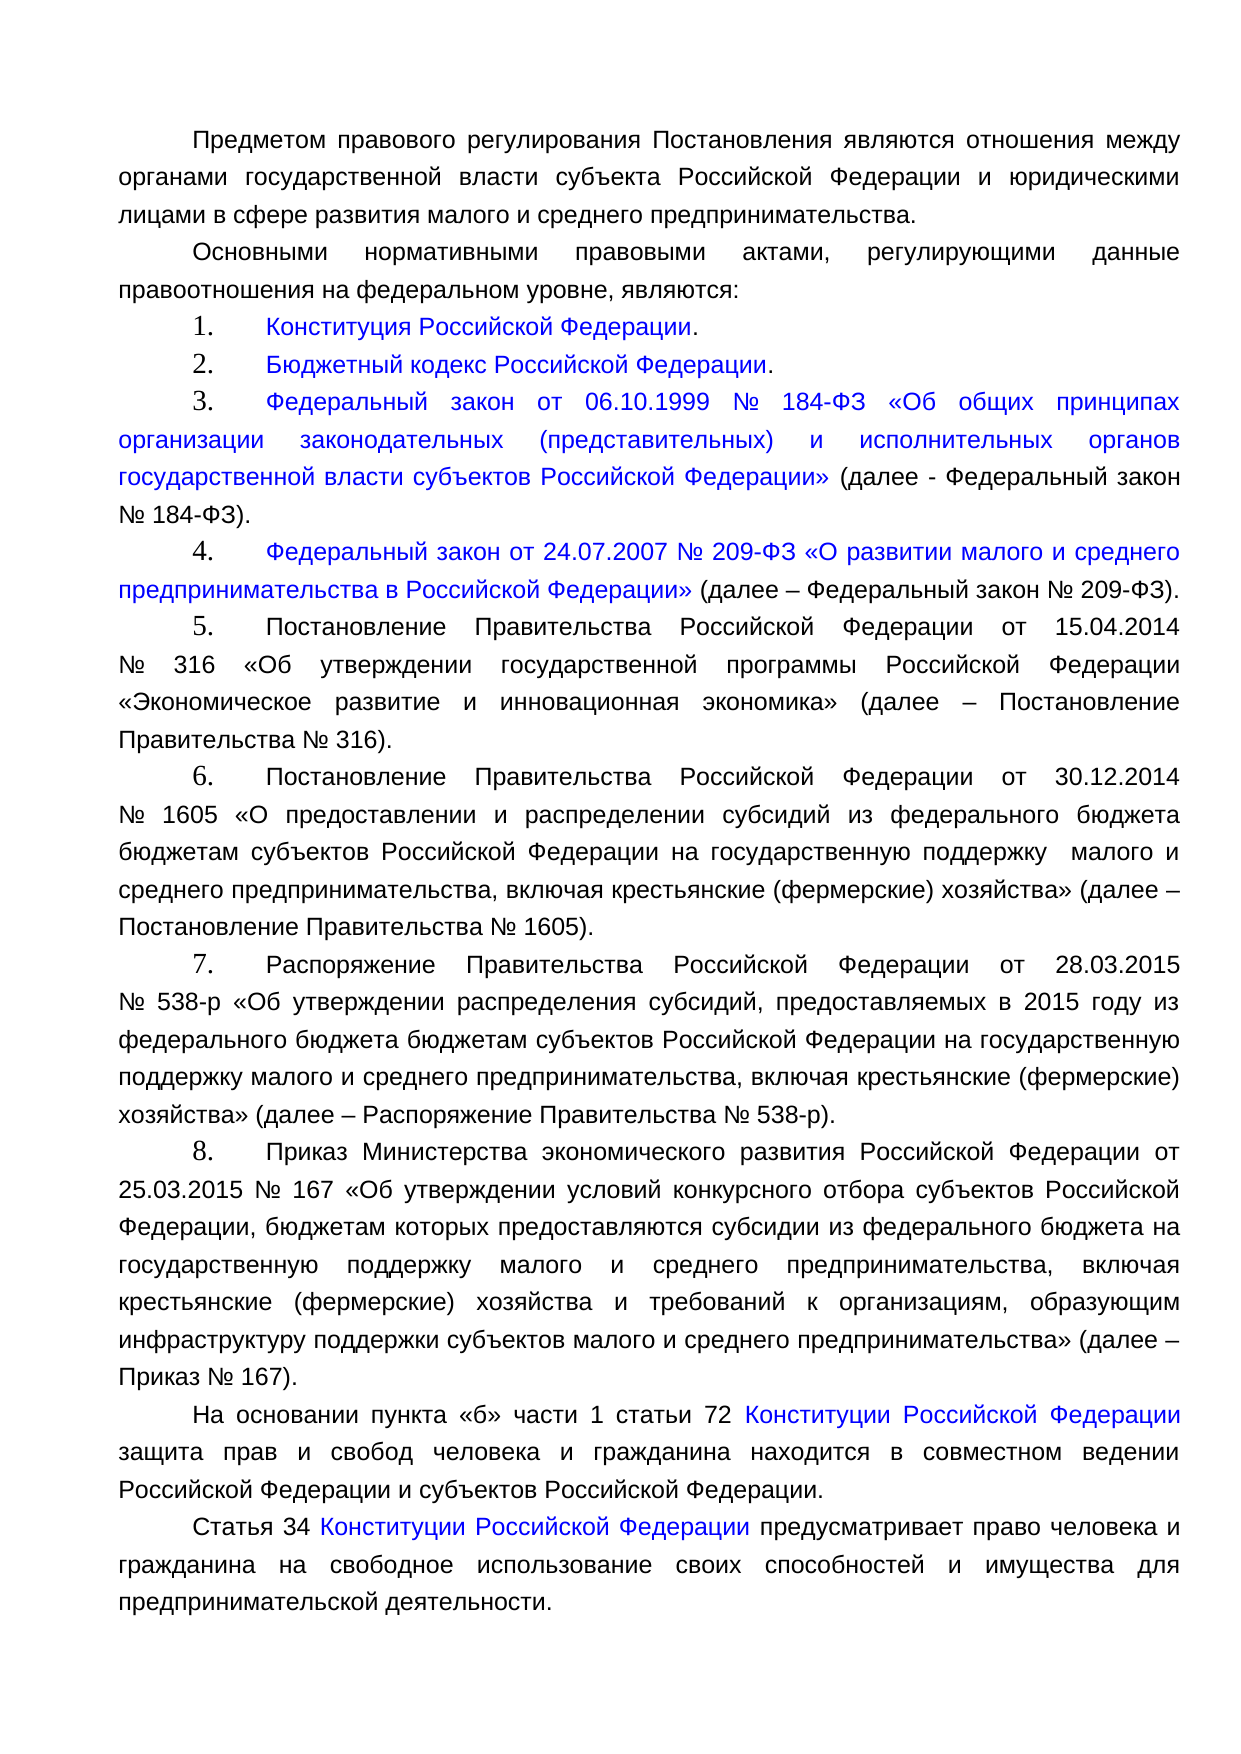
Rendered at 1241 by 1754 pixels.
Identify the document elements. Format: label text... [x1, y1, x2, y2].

list Федеральный закон от 24.07.2007 № 209-ФЗ «О развитии малого и среднего предпринимательства в Российской Федерации» (далее – Федеральный закон № 209-ФЗ). [118, 531, 1181, 606]
text Предметом правового регулирования Постановления являются отношения между органами государственной власти субъекта Российской Федерации и юридическими лицами в сфере развития малого и среднего предпринимательства. [118, 118, 1181, 231]
list Бюджетный кодекс Российской Федерации. [118, 343, 1181, 381]
list Постановление Правительства Российской Федерации от 30.12.2014 № 1605 «О предоставлении и распределении субсидий из федерального бюджета бюджетам субъектов Российской Федерации на государственную поддержку малого и среднего предпринимательства, включая крестьянские (фермерские) хозяйства» (далее – Постановление Правительства № 1605). [118, 756, 1181, 943]
text Статья 34 Конституции Российской Федерации предусматривает право человека и гражданина на свободное использование своих способностей и имущества для предпринимательской деятельности. [118, 1506, 1181, 1618]
list Постановление Правительства Российской Федерации от 15.04.2014 № 316 «Об утверждении государственной программы Российской Федерации «Экономическое развитие и инновационная экономика» (далее – Постановление Правительства № 316). [118, 606, 1181, 756]
list Распоряжение Правительства Российской Федерации от 28.03.2015 № 538-р «Об утверждении распределения субсидий, предоставляемых в 2015 году из федерального бюджета бюджетам субъектов Российской Федерации на государственную поддержку малого и среднего предпринимательства, включая крестьянские (фермерские) хозяйства» (далее – Распоряжение Правительства № 538-р). [118, 943, 1181, 1131]
list Приказ Министерства экономического развития Российской Федерации от 25.03.2015 № 167 «Об утверждении условий конкурсного отбора субъектов Российской Федерации, бюджетам которых предоставляются субсидии из федерального бюджета на государственную поддержку малого и среднего предпринимательства, включая крестьянские (фермерские) хозяйства и требований к организациям, образующим инфраструктуру поддержки субъектов малого и среднего предпринимательства» (далее – Приказ № 167). [118, 1131, 1181, 1393]
list Федеральный закон от 06.10.1999 № 184-ФЗ «Об общих принципах организации законодательных (представительных) и исполнительных органов государственной власти субъектов Российской Федерации» (далее - Федеральный закон № 184-ФЗ). [118, 381, 1181, 531]
text На основании пункта «б» части 1 статьи 72 Конституции Российской Федерации защита прав и свобод человека и гражданина находится в совместном ведении Российской Федерации и субъектов Российской Федерации. [118, 1393, 1181, 1506]
list Конституция Российской Федерации. [118, 306, 1181, 343]
text Основными нормативными правовыми актами, регулирующими данные правоотношения на федеральном уровне, являются: [118, 231, 1181, 306]
